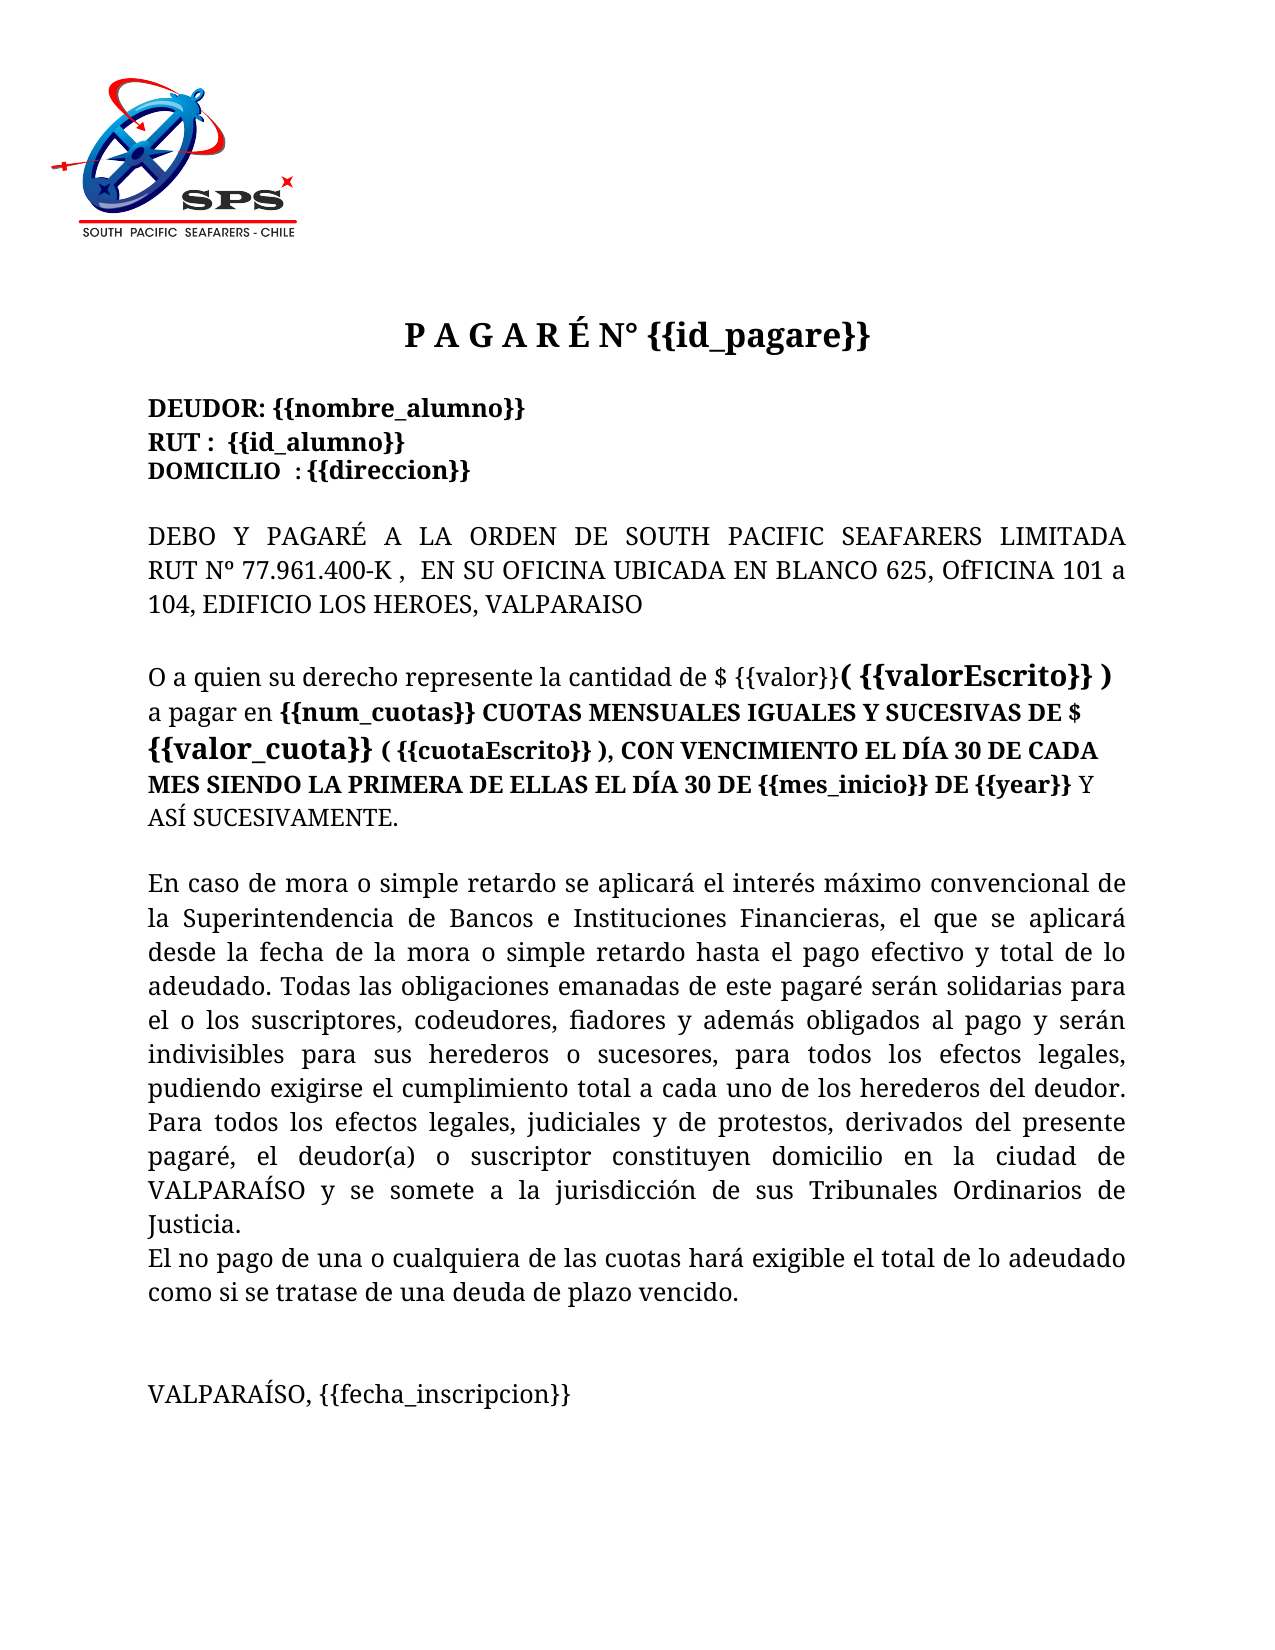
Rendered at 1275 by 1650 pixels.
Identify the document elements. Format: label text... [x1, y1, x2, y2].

text En caso de mora o simple retardo se aplicará el interés máximo convencional de la Superintendencia de Bancos e Instituciones Financieras, el que se aplicará desde la fecha de la mora o simple retardo hasta el pago efectivo y total de lo adeudado. Todas las obligaciones emanadas de este pagaré serán solidarias para el o los suscriptores, codeudores, fiadores y además obligados al pago y serán indivisibles para sus herederos o sucesores, para todos los efectos legales, pudiendo exigirse el cumplimiento total a cada uno de los herederos del deudor. Para todos los efectos legales, judiciales y de protestos, derivados del presente pagaré, el deudor(a) o suscriptor constituyen domicilio en la ciudad de VALPARAÍSO y se somete a la jurisdicción de sus Tribunales Ordinarios de Justicia. [148, 866, 1127, 1241]
text RUT : {{id_alumno}} [148, 425, 1127, 459]
text DOMICILIO : {{direccion}} [148, 460, 1127, 484]
picture [50, 78, 297, 237]
text VALPARAÍSO, {{fecha_inscripcion}} [148, 1377, 1127, 1411]
text P A G A R É N° {{id_pagare}} [148, 311, 1127, 357]
text El no pago de una o cualquiera de las cuotas hará exigible el total de lo adeudado como si se tratase de una deuda de plazo vencido. [148, 1241, 1127, 1309]
text O a quien su derecho represente la cantidad de $ {{valor}}( {{valorEscrito}} ) a pagar en {{num_cuotas}} CUOTAS MENSUALES IGUALES Y SUCESIVAS DE $ {{valor_cuota}} ( {{cuotaEscrito}} ), CON VENCIMIENTO EL DÍA 30 DE CADA MES SIENDO LA PRIMERA DE ELLAS EL DÍA 30 DE {{mes_inicio}} DE {{year}} Y ASÍ SUCESIVAMENTE. [148, 655, 1127, 833]
text DEBO Y PAGARÉ A LA ORDEN DE SOUTH PACIFIC SEAFARERS LIMITADA RUT Nº 77.961.400-K , EN SU OFICINA UBICADA EN BLANCO 625, OfFICINA 101 a 104, EDIFICIO LOS HEROES, VALPARAISO [148, 519, 1127, 621]
text DEUDOR: {{nombre_alumno}} [148, 391, 1127, 425]
